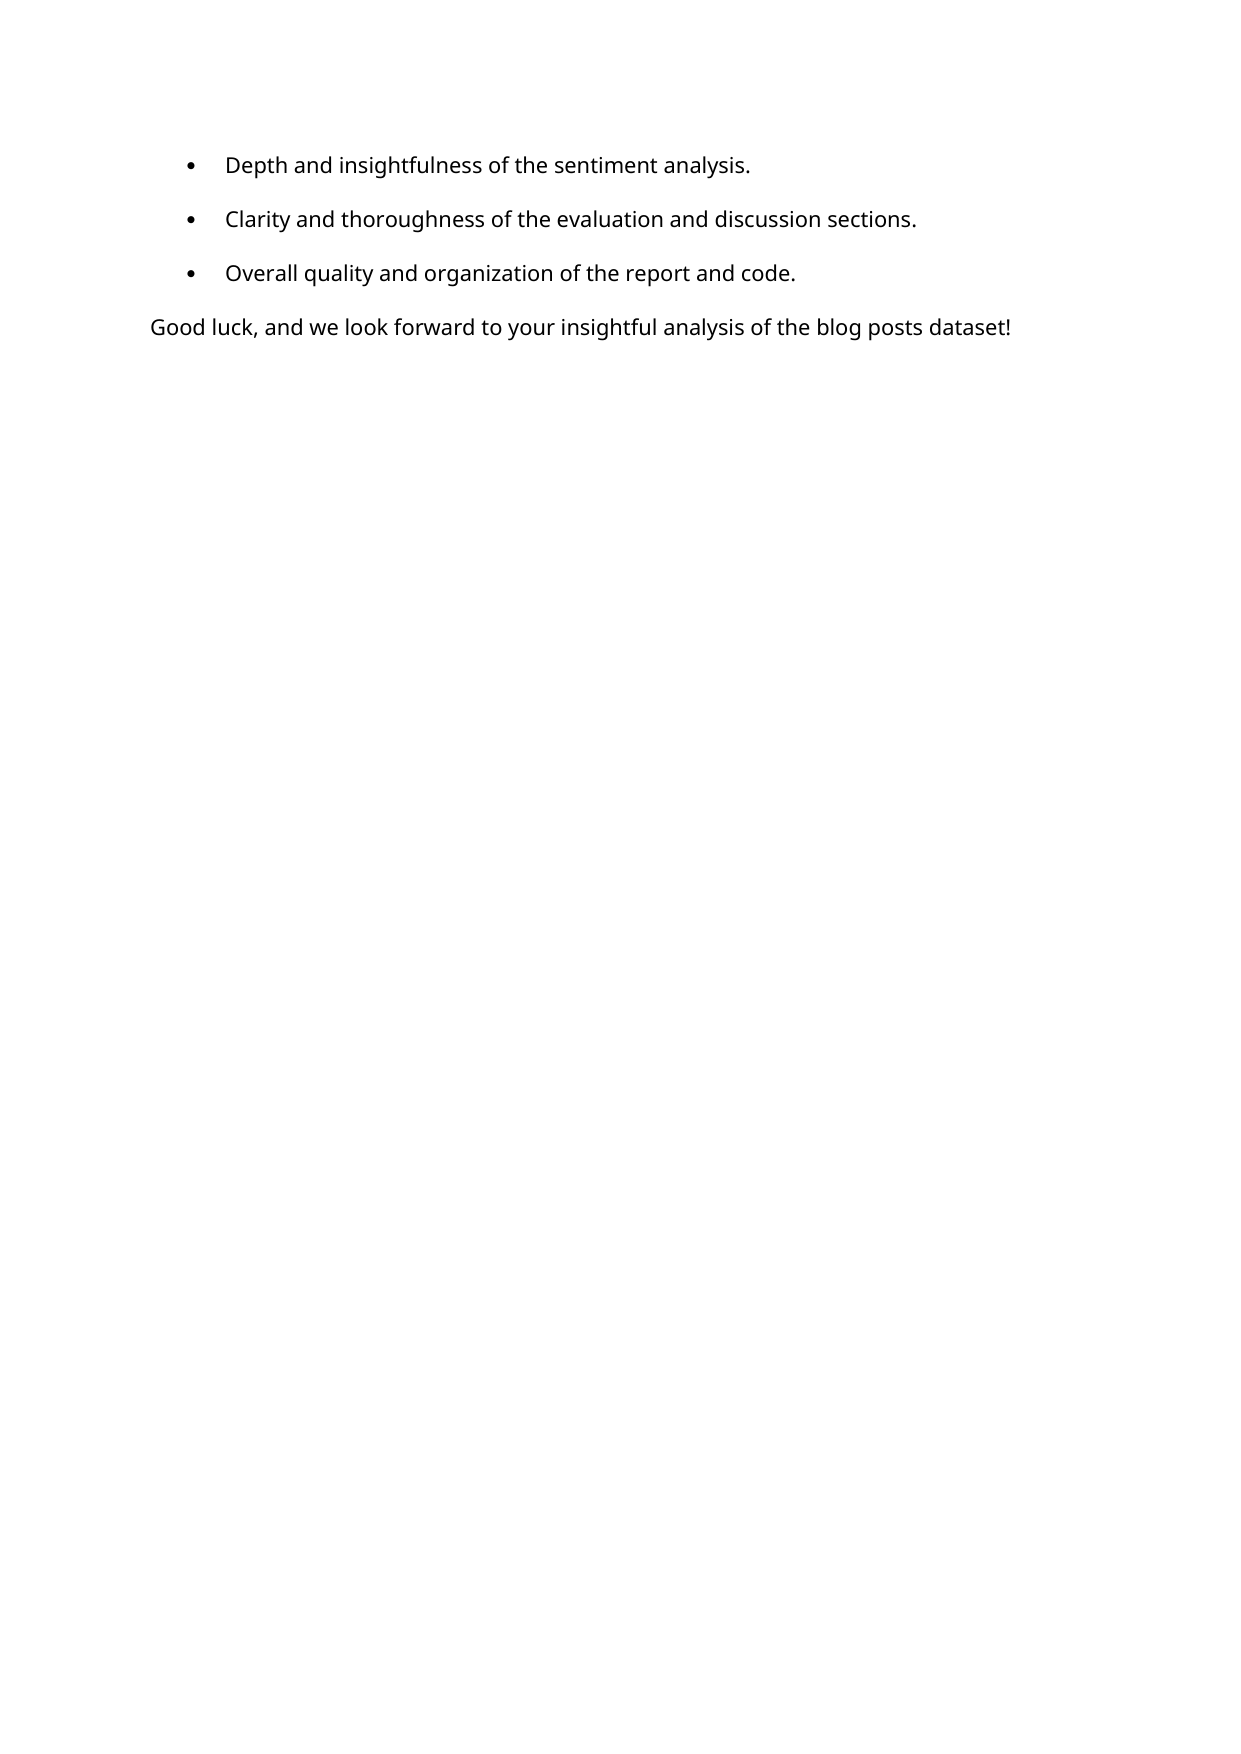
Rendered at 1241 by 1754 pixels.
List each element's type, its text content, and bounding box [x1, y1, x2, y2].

list Overall quality and organization of the report and code. [187, 258, 1090, 287]
list Clarity and thoroughness of the evaluation and discussion sections. [187, 204, 1090, 234]
text Good luck, and we look forward to your insightful analysis of the blog posts dataset! [150, 312, 1090, 341]
list Depth and insightfulness of the sentiment analysis. [187, 150, 1090, 180]
